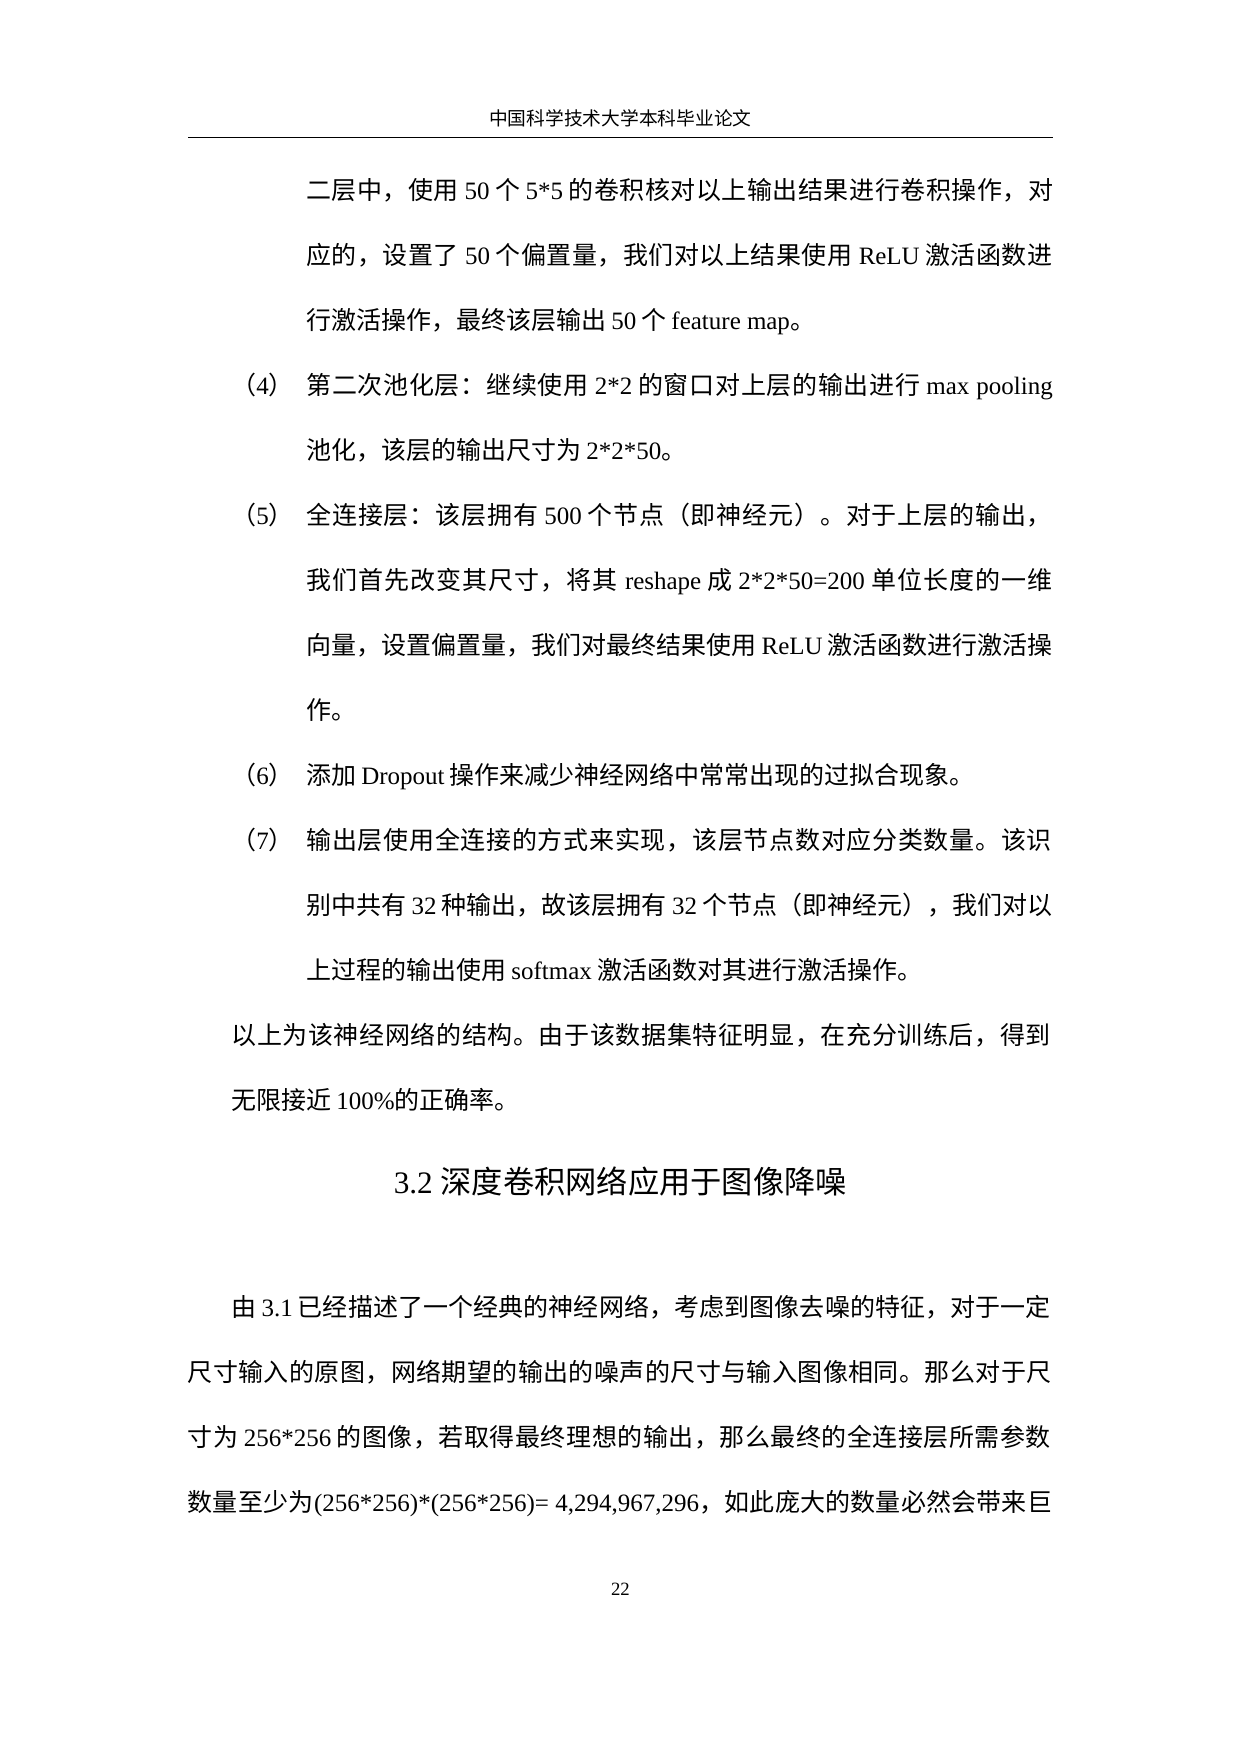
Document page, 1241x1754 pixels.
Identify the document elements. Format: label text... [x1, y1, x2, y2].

list 全连接层：该层拥有500个节点（即神经元）。对于上层的输出，我们首先改变其尺寸，将其reshape成2*2*50=200单位长度的一维向量，设置偏置量，我们对最终结果使用ReLU激活函数进行激活操作。 [231, 481, 1053, 741]
list 输出层使用全连接的方式来实现，该层节点数对应分类数量。该识别中共有32种输出，故该层拥有32个节点（即神经元），我们对以上过程的输出使用softmax激活函数对其进行激活操作。 [231, 806, 1053, 1001]
text 3.2 深度卷积网络应用于图像降噪 [187, 1147, 1053, 1212]
list 第二次池化层：继续使用2*2的窗口对上层的输出进行max pooling池化，该层的输出尺寸为2*2*50。 [231, 351, 1053, 481]
list 第二层卷积层：在该层卷积层中，同样使用了VALID填充类型。第二层中，使用50个5*5的卷积核对以上输出结果进行卷积操作，对应的，设置了50个偏置量，我们对以上结果使用ReLU激活函数进行激活操作，最终该层输出50个feature map。 [231, 156, 1053, 351]
list 添加Dropout操作来减少神经网络中常常出现的过拟合现象。 [231, 741, 1053, 806]
text 以上为该神经网络的结构。由于该数据集特征明显，在充分训练后，得到无限接近100%的正确率。 [231, 1001, 1053, 1131]
